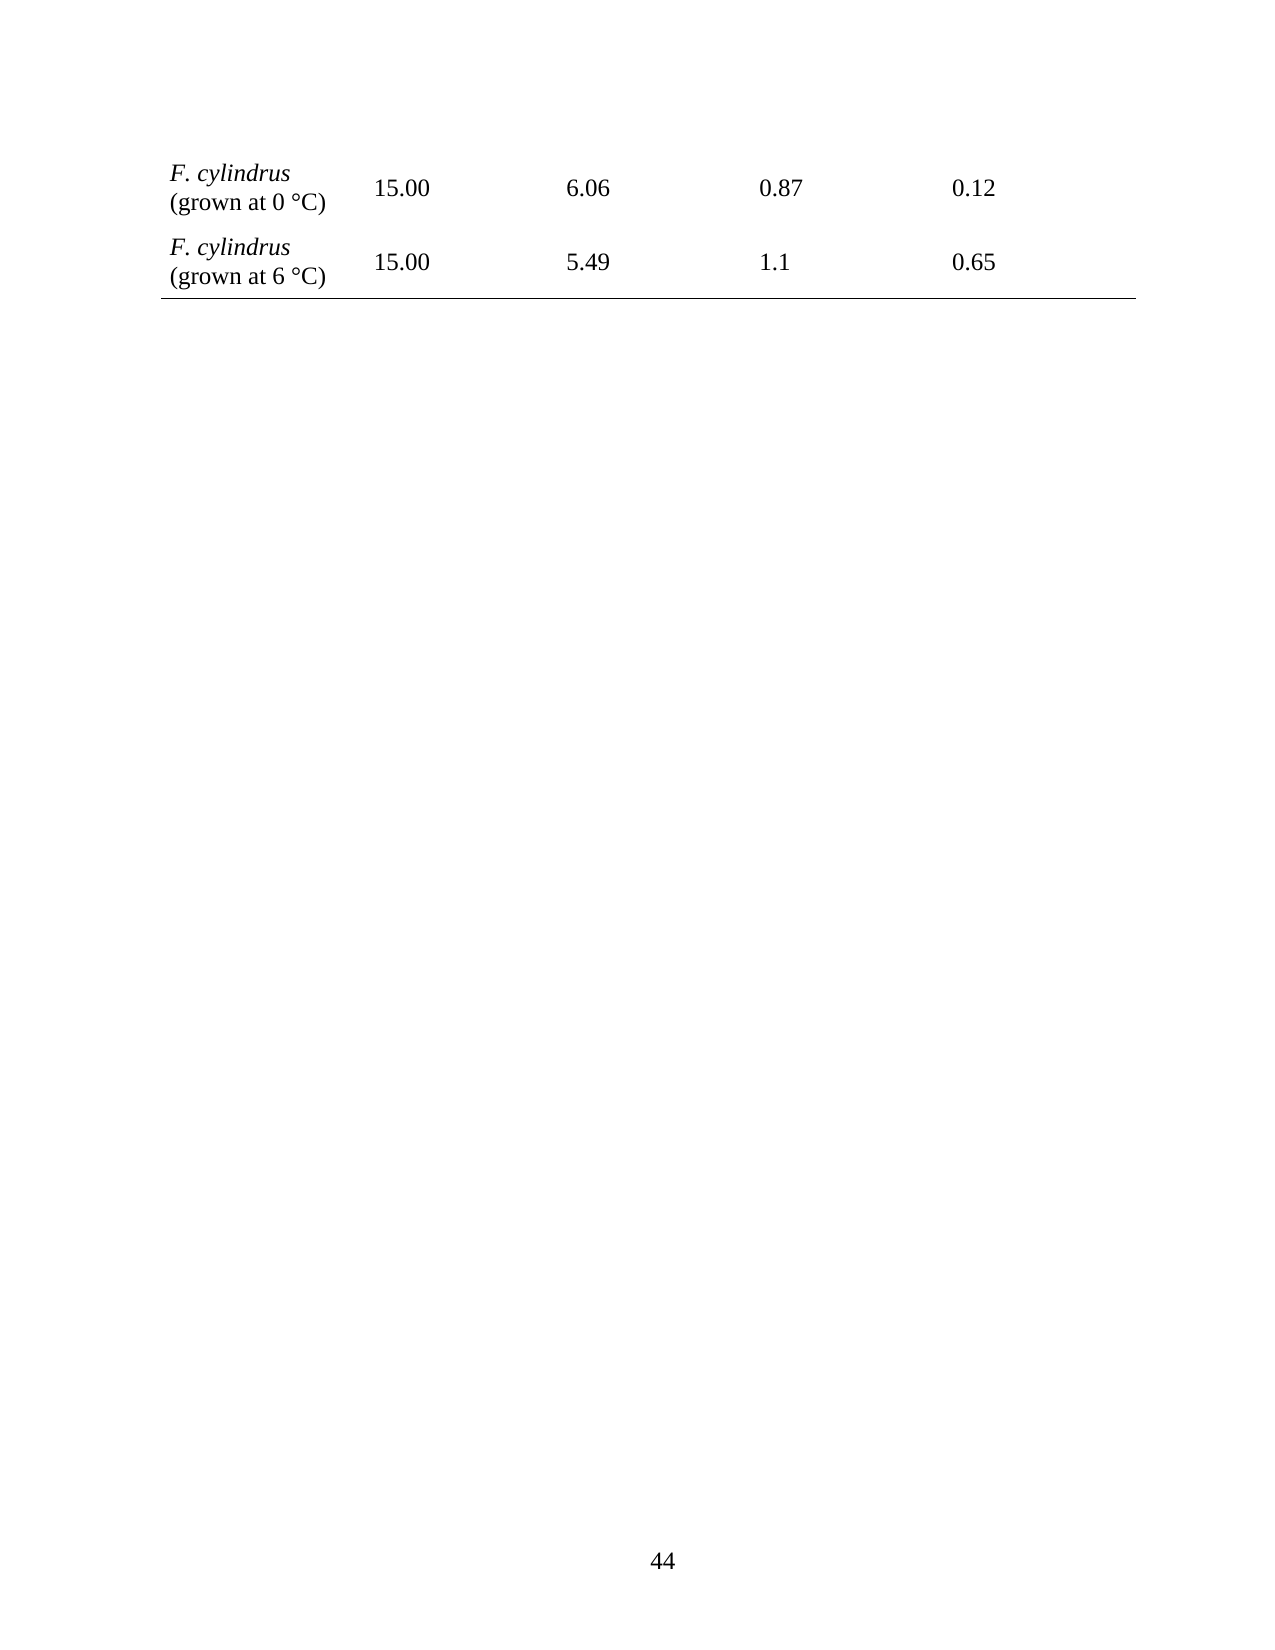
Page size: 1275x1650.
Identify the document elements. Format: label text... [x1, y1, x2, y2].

table_cell 5.49 [558, 224, 751, 298]
table_cell 0.87 [751, 150, 943, 224]
table_cell F. cylindrus (grown at 6 °C) [161, 224, 365, 298]
table_cell 6.06 [558, 150, 751, 224]
table_cell 1.1 [751, 224, 943, 298]
table_cell 0.65 [944, 224, 1136, 298]
table_cell 15.00 [365, 224, 558, 298]
table_cell 0.12 [944, 150, 1136, 224]
table_cell F. cylindrus (grown at 0 °C) [161, 150, 365, 224]
table_cell 15.00 [365, 150, 558, 224]
